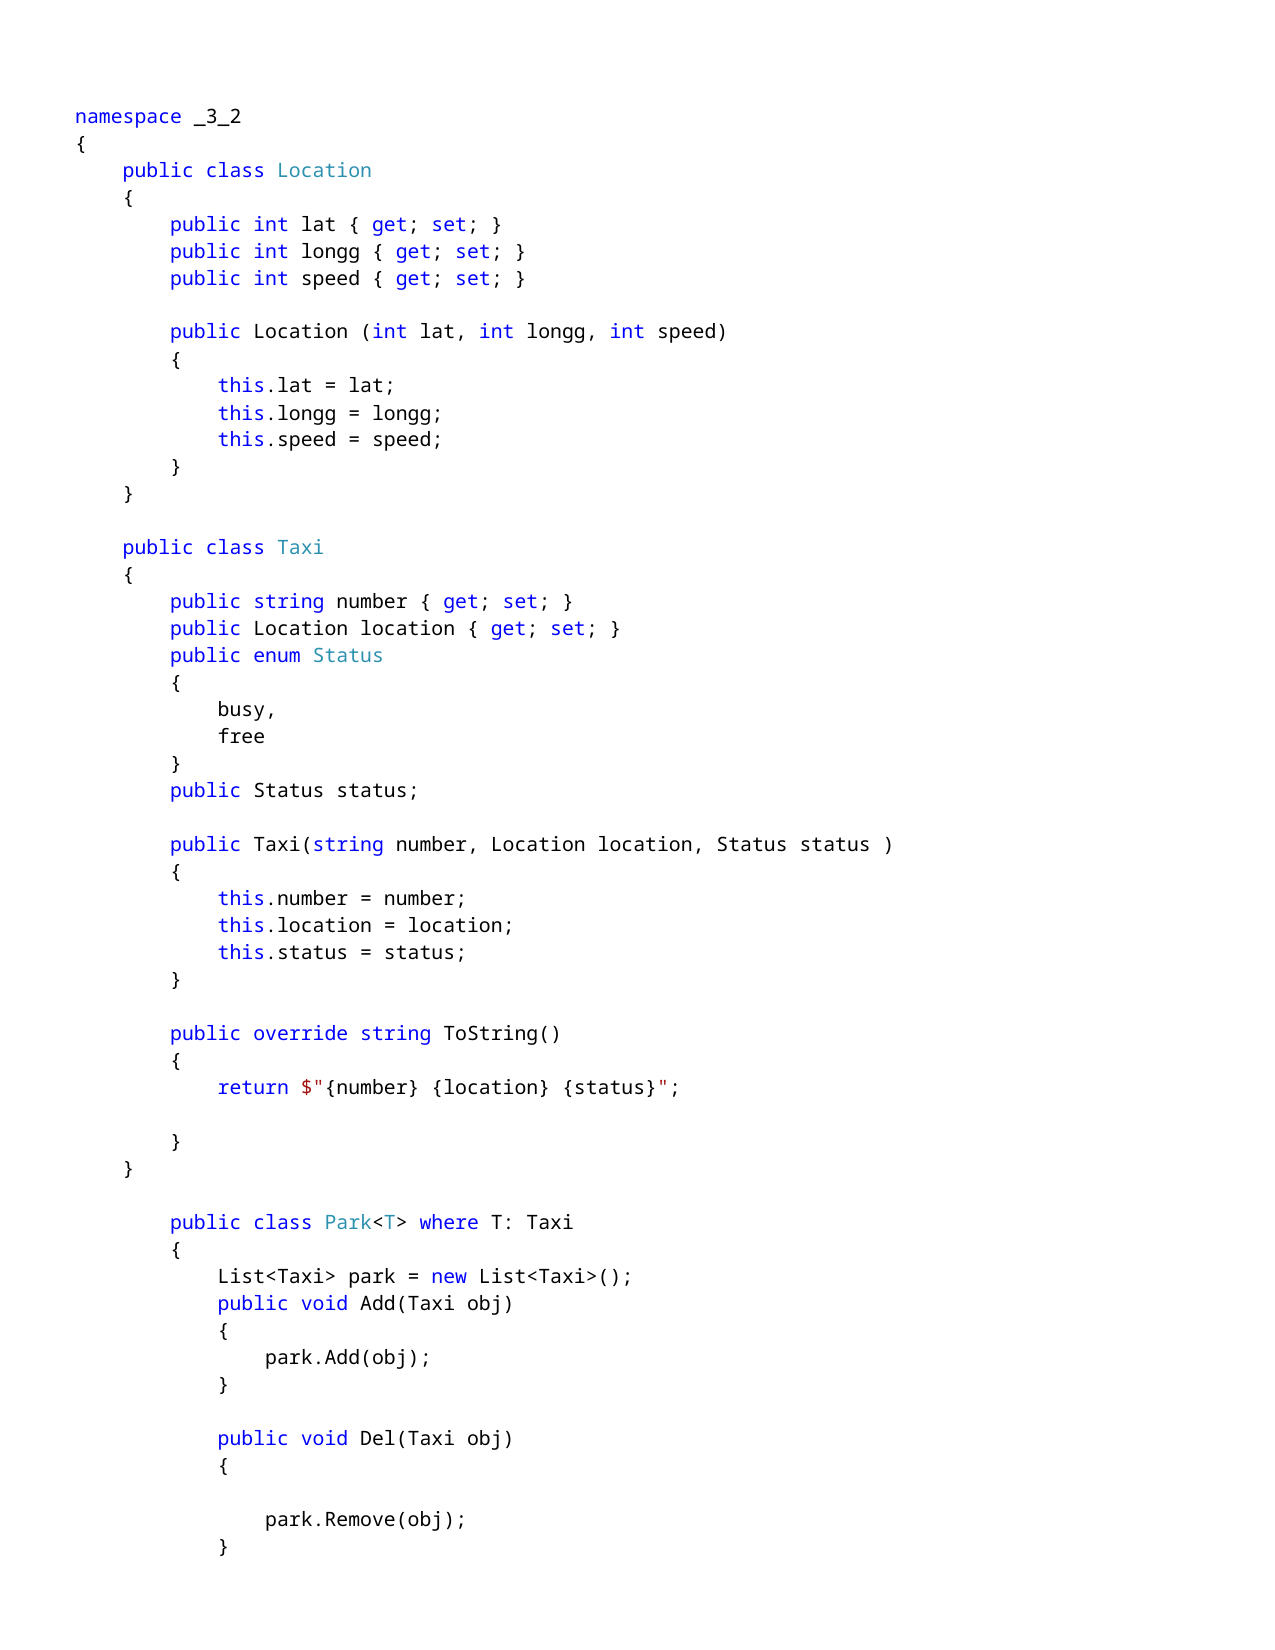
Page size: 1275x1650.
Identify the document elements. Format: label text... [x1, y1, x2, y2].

text { [75, 1046, 1200, 1073]
text List<Taxi> park = new List<Taxi>(); [75, 1262, 1200, 1289]
text public int lat { get; set; } [75, 210, 1200, 237]
text free [75, 722, 1200, 749]
text { [75, 345, 1200, 372]
text { [75, 857, 1200, 884]
text } [75, 1154, 1200, 1181]
text public Location (int lat, int longg, int speed) [75, 318, 1200, 345]
text park.Remove(obj); [75, 1505, 1200, 1532]
text this.speed = speed; [75, 426, 1200, 453]
text this.number = number; [75, 884, 1200, 911]
text busy, [75, 696, 1200, 722]
text this.longg = longg; [75, 399, 1200, 426]
text { [75, 561, 1200, 588]
text this.lat = lat; [75, 372, 1200, 399]
text namespace _3_2 [75, 102, 1200, 129]
text } [75, 1370, 1200, 1397]
text public Taxi(string number, Location location, Status status ) [75, 830, 1200, 857]
text } [75, 1127, 1200, 1154]
text this.status = status; [75, 938, 1200, 965]
text public int longg { get; set; } [75, 237, 1200, 264]
text } [75, 1532, 1200, 1559]
text park.Add(obj); [75, 1343, 1200, 1370]
text public enum Status [75, 642, 1200, 668]
text } [75, 749, 1200, 776]
text public void Del(Taxi obj) [75, 1424, 1200, 1451]
text { [75, 183, 1200, 210]
text { [75, 668, 1200, 696]
text { [75, 1451, 1200, 1478]
text public class Location [75, 156, 1200, 183]
text this.location = location; [75, 911, 1200, 938]
text } [75, 965, 1200, 992]
text } [75, 480, 1200, 507]
text return $"{number} {location} {status}"; [75, 1073, 1200, 1100]
text public string number { get; set; } [75, 588, 1200, 614]
text public Status status; [75, 776, 1200, 803]
text public Location location { get; set; } [75, 614, 1200, 642]
text public class Park<T> where T: Taxi [75, 1208, 1200, 1235]
text { [75, 1235, 1200, 1262]
text } [75, 453, 1200, 480]
text public class Taxi [75, 534, 1200, 561]
text { [75, 1316, 1200, 1343]
text { [75, 129, 1200, 156]
text public void Add(Taxi obj) [75, 1289, 1200, 1316]
text public int speed { get; set; } [75, 264, 1200, 291]
text public override string ToString() [75, 1019, 1200, 1046]
